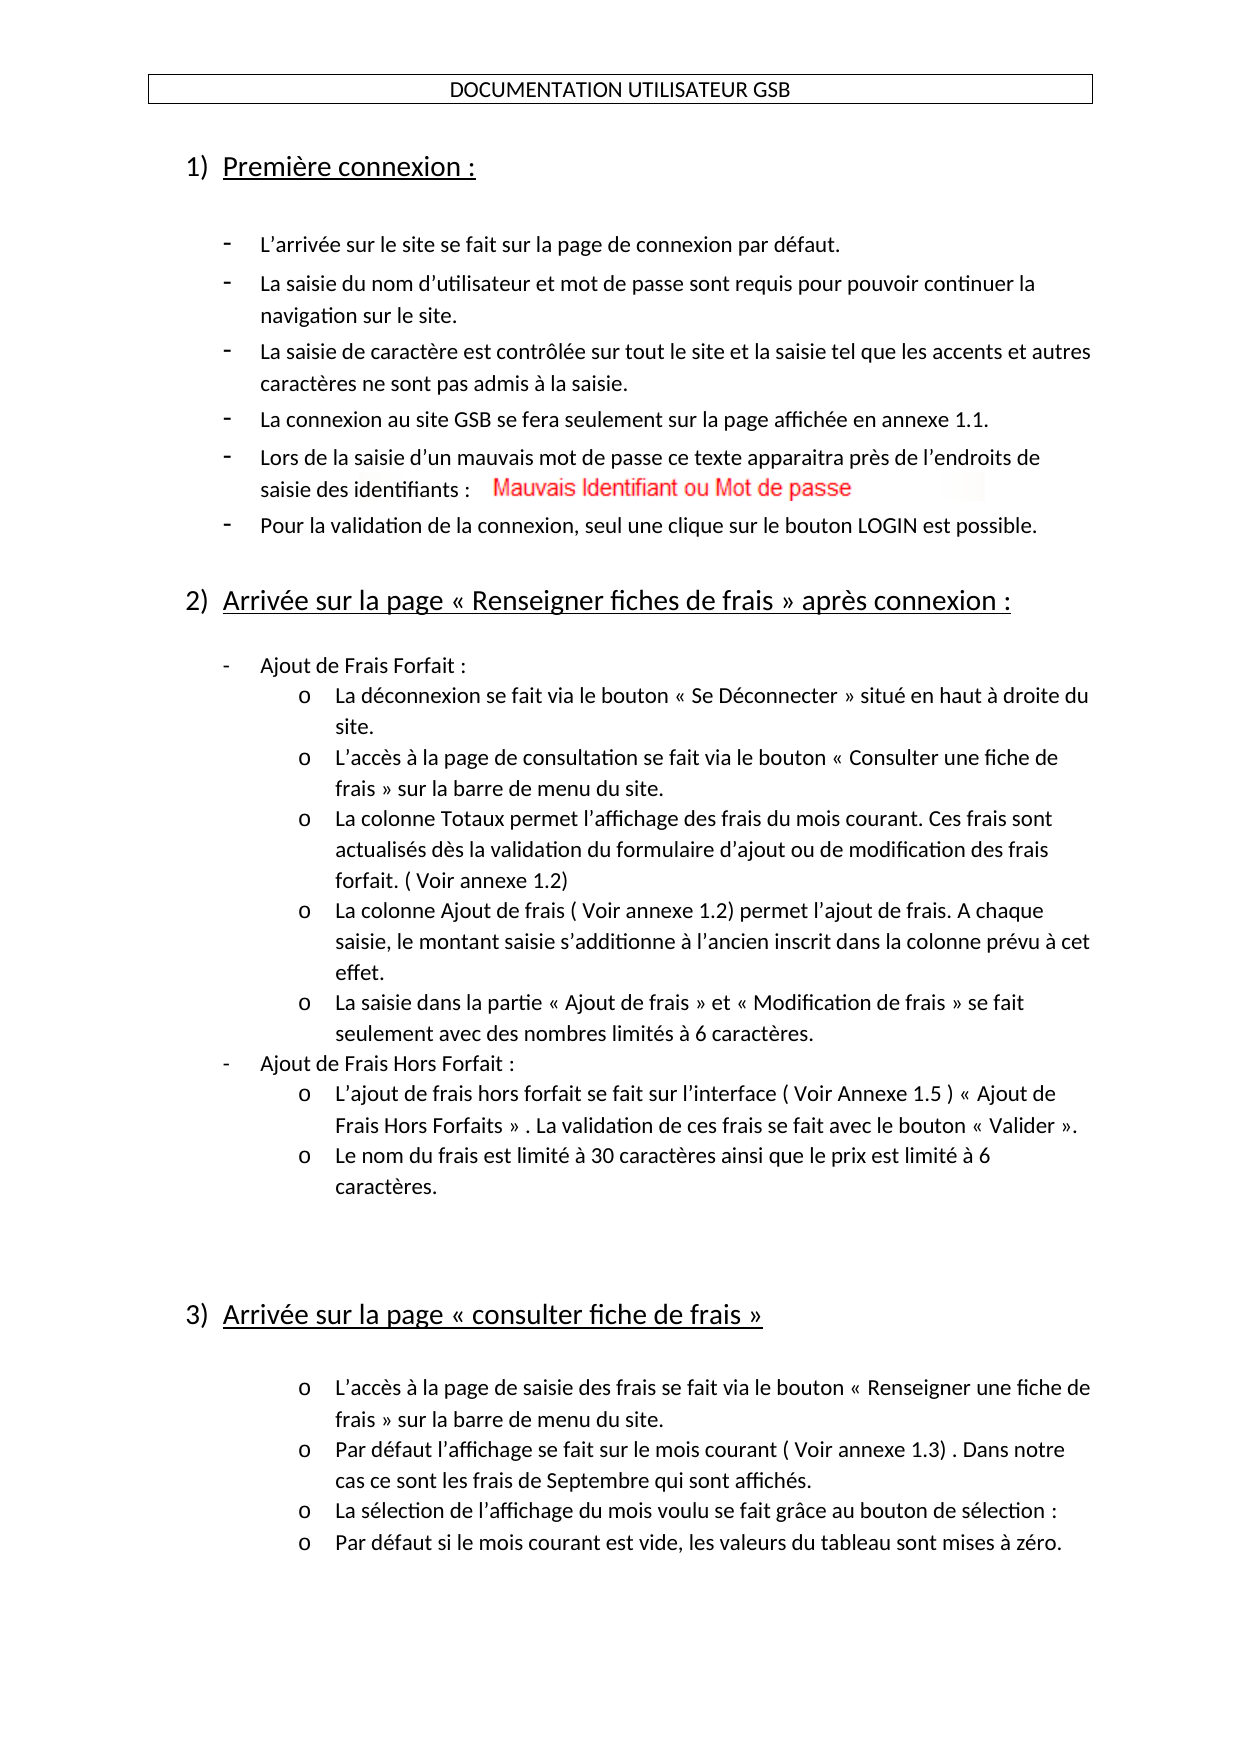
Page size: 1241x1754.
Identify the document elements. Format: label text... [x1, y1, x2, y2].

list Le nom du frais est limité à 30 caractères ainsi que le prix est limité à 6 caractères. [298, 1141, 1093, 1201]
list L’accès à la page de consultation se fait via le bouton « Consulter une fiche de frais » sur la barre de menu du site. [298, 743, 1093, 802]
list Par défaut l’affichage se fait sur le mois courant ( Voir annexe 1.3) . Dans notre cas ce sont les frais de Septembre qui sont affichés. [298, 1435, 1093, 1494]
list Lors de la saisie d’un mauvais mot de passe ce texte apparaitra près de l’endroits de saisie des identifiants : [223, 437, 1093, 503]
list L’accès à la page de saisie des frais se fait via le bouton « Renseigner une fiche de frais » sur la barre de menu du site. [298, 1373, 1093, 1433]
list La saisie du nom d’utilisateur et mot de passe sont requis pour pouvoir continuer la navigation sur le site. [223, 263, 1093, 329]
list La connexion au site GSB se fera seulement sur la page affichée en annexe 1.1. [223, 399, 1093, 434]
list La saisie de caractère est contrôlée sur tout le site et la saisie tel que les accents et autres caractères ne sont pas admis à la saisie. [223, 331, 1093, 397]
list La déconnexion se fait via le bouton « Se Déconnecter » situé en haut à droite du site. [298, 681, 1093, 741]
list La colonne Ajout de frais ( Voir annexe 1.2) permet l’ajout de frais. A chaque saisie, le montant saisie s’additionne à l’ancien inscrit dans la colonne prévu à cet effet. [298, 896, 1093, 986]
list La sélection de l’affichage du mois voulu se fait grâce au bouton de sélection : [298, 1496, 1093, 1526]
list Ajout de Frais Hors Forfait : [223, 1049, 1093, 1077]
list Arrivée sur la page « Renseigner fiches de frais » après connexion : [185, 582, 1093, 618]
list La saisie dans la partie « Ajout de frais » et « Modification de frais » se fait seulement avec des nombres limités à 6 caractères. [298, 988, 1093, 1047]
list Ajout de Frais Forfait : [223, 651, 1093, 679]
list Première connexion : [185, 148, 1093, 183]
list L’ajout de frais hors forfait se fait sur l’interface ( Voir Annexe 1.5 ) « Ajout de Frais Hors Forfaits » . La validation de ces frais se fait avec le bouton « Valider ». [298, 1079, 1093, 1139]
list Par défaut si le mois courant est vide, les valeurs du tableau sont mises à zéro. [298, 1528, 1093, 1557]
list Pour la validation de la connexion, seul une clique sur le bouton LOGIN est possible. [223, 505, 1093, 541]
list La colonne Totaux permet l’affichage des frais du mois courant. Ces frais sont actualisés dès la validation du formulaire d’ajout ou de modification des frais forfait. ( Voir annexe 1.2) [298, 804, 1093, 894]
list Arrivée sur la page « consulter fiche de frais » [185, 1296, 1093, 1332]
list L’arrivée sur le site se fait sur la page de connexion par défaut. [223, 224, 1093, 260]
